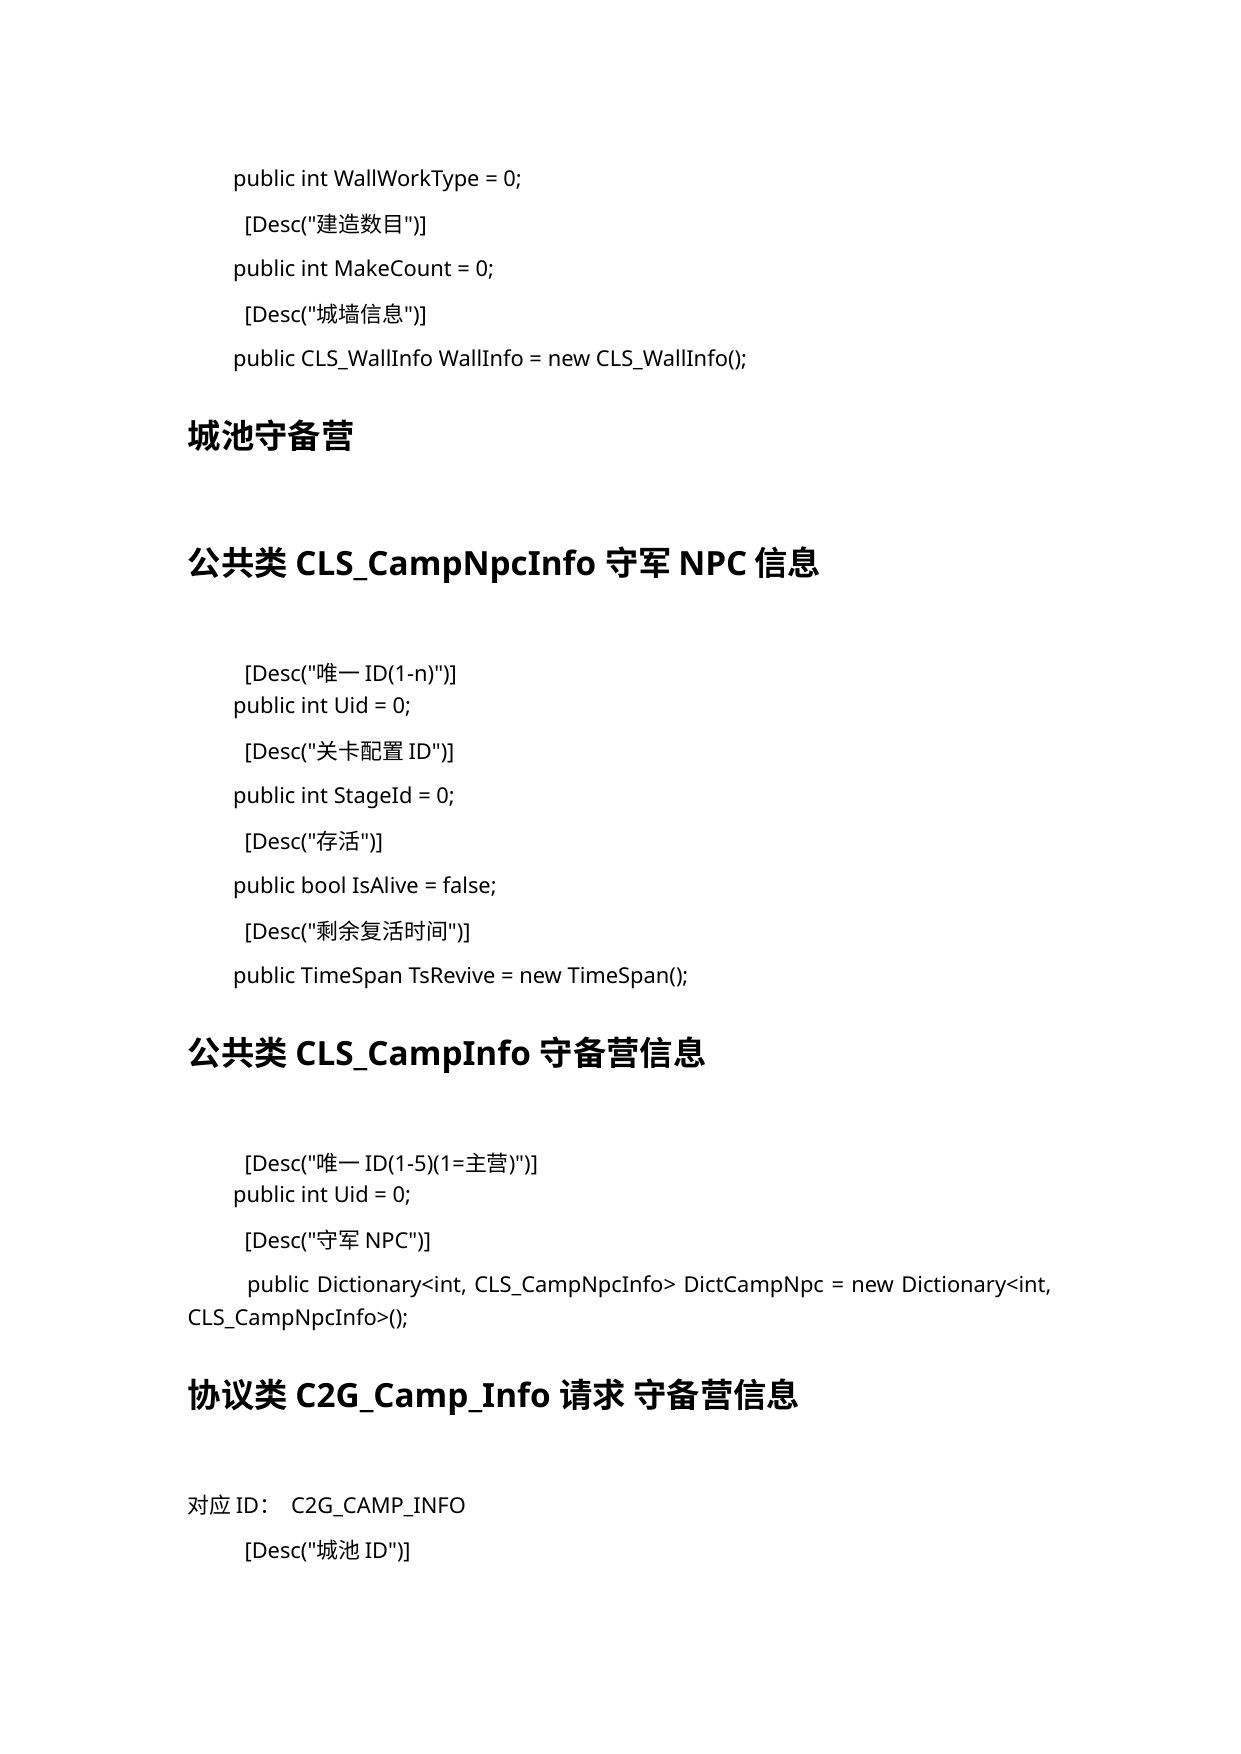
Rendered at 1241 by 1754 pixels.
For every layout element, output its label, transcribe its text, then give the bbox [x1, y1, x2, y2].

subtitle 协议类 C2G_Camp_Info 请求 守备营信息 [187, 1360, 1053, 1425]
text public int WallWorkType = 0; [187, 162, 1053, 194]
text [Desc("唯一ID(1-n)")] [187, 656, 1053, 689]
text public int Uid = 0; [187, 689, 1053, 721]
text [Desc("关卡配置ID")] [187, 734, 1053, 766]
subtitle 城池守备营 [187, 402, 1053, 467]
text public int Uid = 0; [187, 1178, 1053, 1211]
text public CLS_WallInfo WallInfo = new CLS_WallInfo(); [187, 342, 1053, 374]
text 对应ID： C2G_CAMP_INFO [187, 1488, 1053, 1520]
text public Dictionary<int, CLS_CampNpcInfo> DictCampNpc = new Dictionary<int, CLS_CampNpcInfo>(); [187, 1268, 1053, 1333]
text public TimeSpan TsRevive = new TimeSpan(); [187, 959, 1053, 991]
text public bool IsAlive = false; [187, 869, 1053, 901]
text [Desc("城池ID")] [187, 1533, 1053, 1565]
text public int MakeCount = 0; [187, 252, 1053, 284]
text [Desc("守军NPC")] [187, 1223, 1053, 1256]
subtitle 公共类 CLS_CampInfo 守备营信息 [187, 1018, 1053, 1083]
text [Desc("建造数目")] [187, 207, 1053, 239]
text [Desc("剩余复活时间")] [187, 914, 1053, 946]
subtitle 公共类 CLS_CampNpcInfo 守军NPC信息 [187, 529, 1053, 594]
text public int StageId = 0; [187, 779, 1053, 811]
text [Desc("唯一ID(1-5)(1=主营)")] [187, 1146, 1053, 1178]
text [Desc("城墙信息")] [187, 297, 1053, 329]
text [Desc("存活")] [187, 824, 1053, 856]
